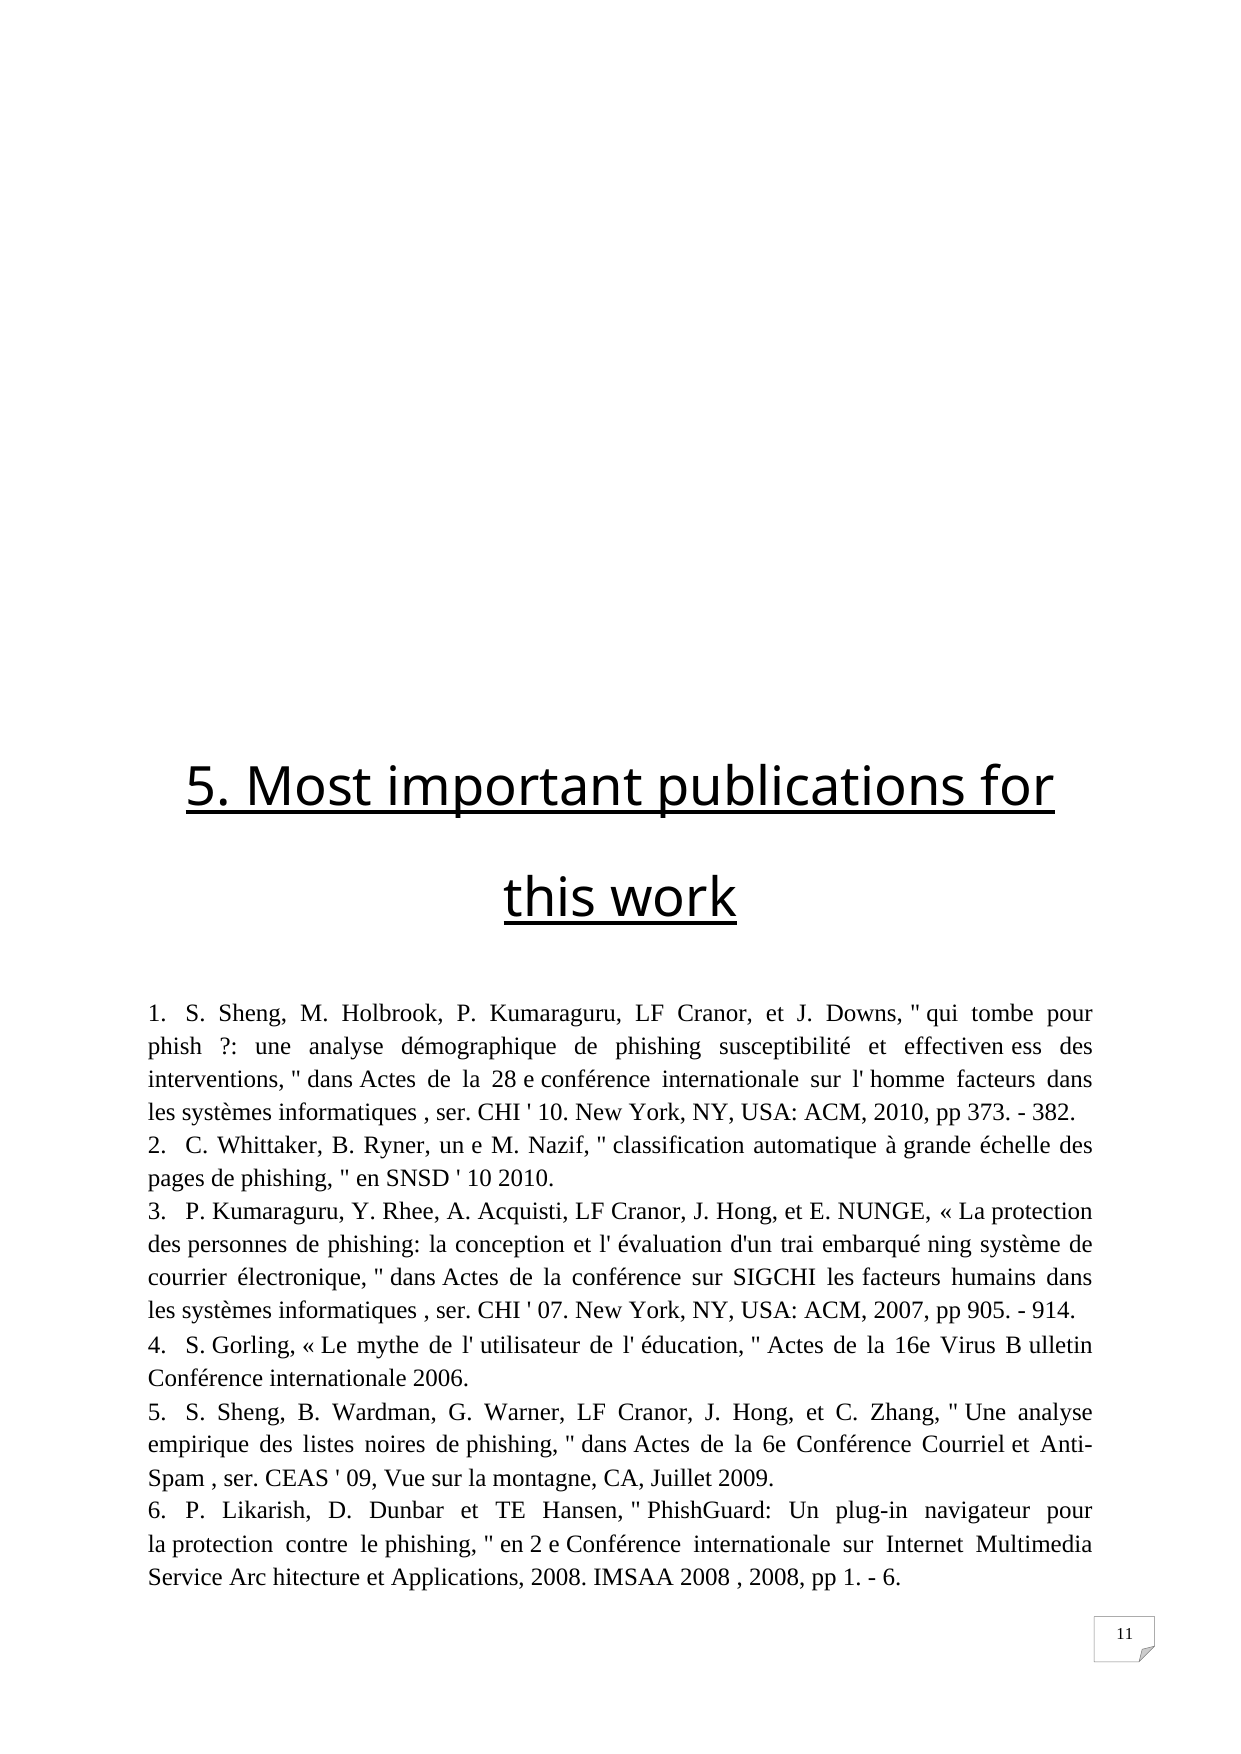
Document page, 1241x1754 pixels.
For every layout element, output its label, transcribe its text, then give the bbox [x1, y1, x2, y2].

list S. Sheng, M. Holbrook, P. Kumaraguru, LF Cranor, et J. Downs, " qui tombe pour phish ?: une analyse démographique de phishing susceptibilité et effectiven ess des interventions, " dans Actes de la 28 e conférence internationale sur l' homme facteurs dans les systèmes informatiques , ser. CHI ' 10. New York, NY, USA: ACM, 2010, pp 373. - 382. [148, 998, 1093, 1126]
list P. Likarish, D. Dunbar et TE Hansen, " PhishGuard: Un plug-in navigateur pour la protection contre le phishing, " en 2 e Conférence internationale sur Internet Multimedia Service Arc hitecture et Applications, 2008. IMSAA 2008 , 2008, pp 1. - 6. [148, 1496, 1093, 1590]
list C. Whittaker, B. Ryner, un e M. Nazif, " classification automatique à grande échelle des pages de phishing, " en SNSD ' 10 2010. [148, 1130, 1093, 1192]
list S. Gorling, « Le mythe de l' utilisateur de l' éducation, " Actes de la 16e Virus B ulletin Conférence internationale 2006. [148, 1331, 1093, 1392]
subtitle 5. Most important publications for this work [148, 748, 1093, 932]
list S. Sheng, B. Wardman, G. Warner, LF Cranor, J. Hong, et C. Zhang, " Une analyse empirique des listes noires de phishing, " dans Actes de la 6e Conférence Courriel et Anti-Spam , ser. CEAS ' 09, Vue sur la montagne, CA, Juillet 2009. [148, 1397, 1093, 1491]
list P. Kumaraguru, Y. Rhee, A. Acquisti, LF Cranor, J. Hong, et E. NUNGE, « La protection des personnes de phishing: la conception et l' évaluation d'un trai embarqué ning système de courrier électronique, " dans Actes de la conférence sur SIGCHI les facteurs humains dans les systèmes informatiques , ser. CHI ' 07. New York, NY, USA: ACM, 2007, pp 905. - 914. [148, 1196, 1093, 1324]
